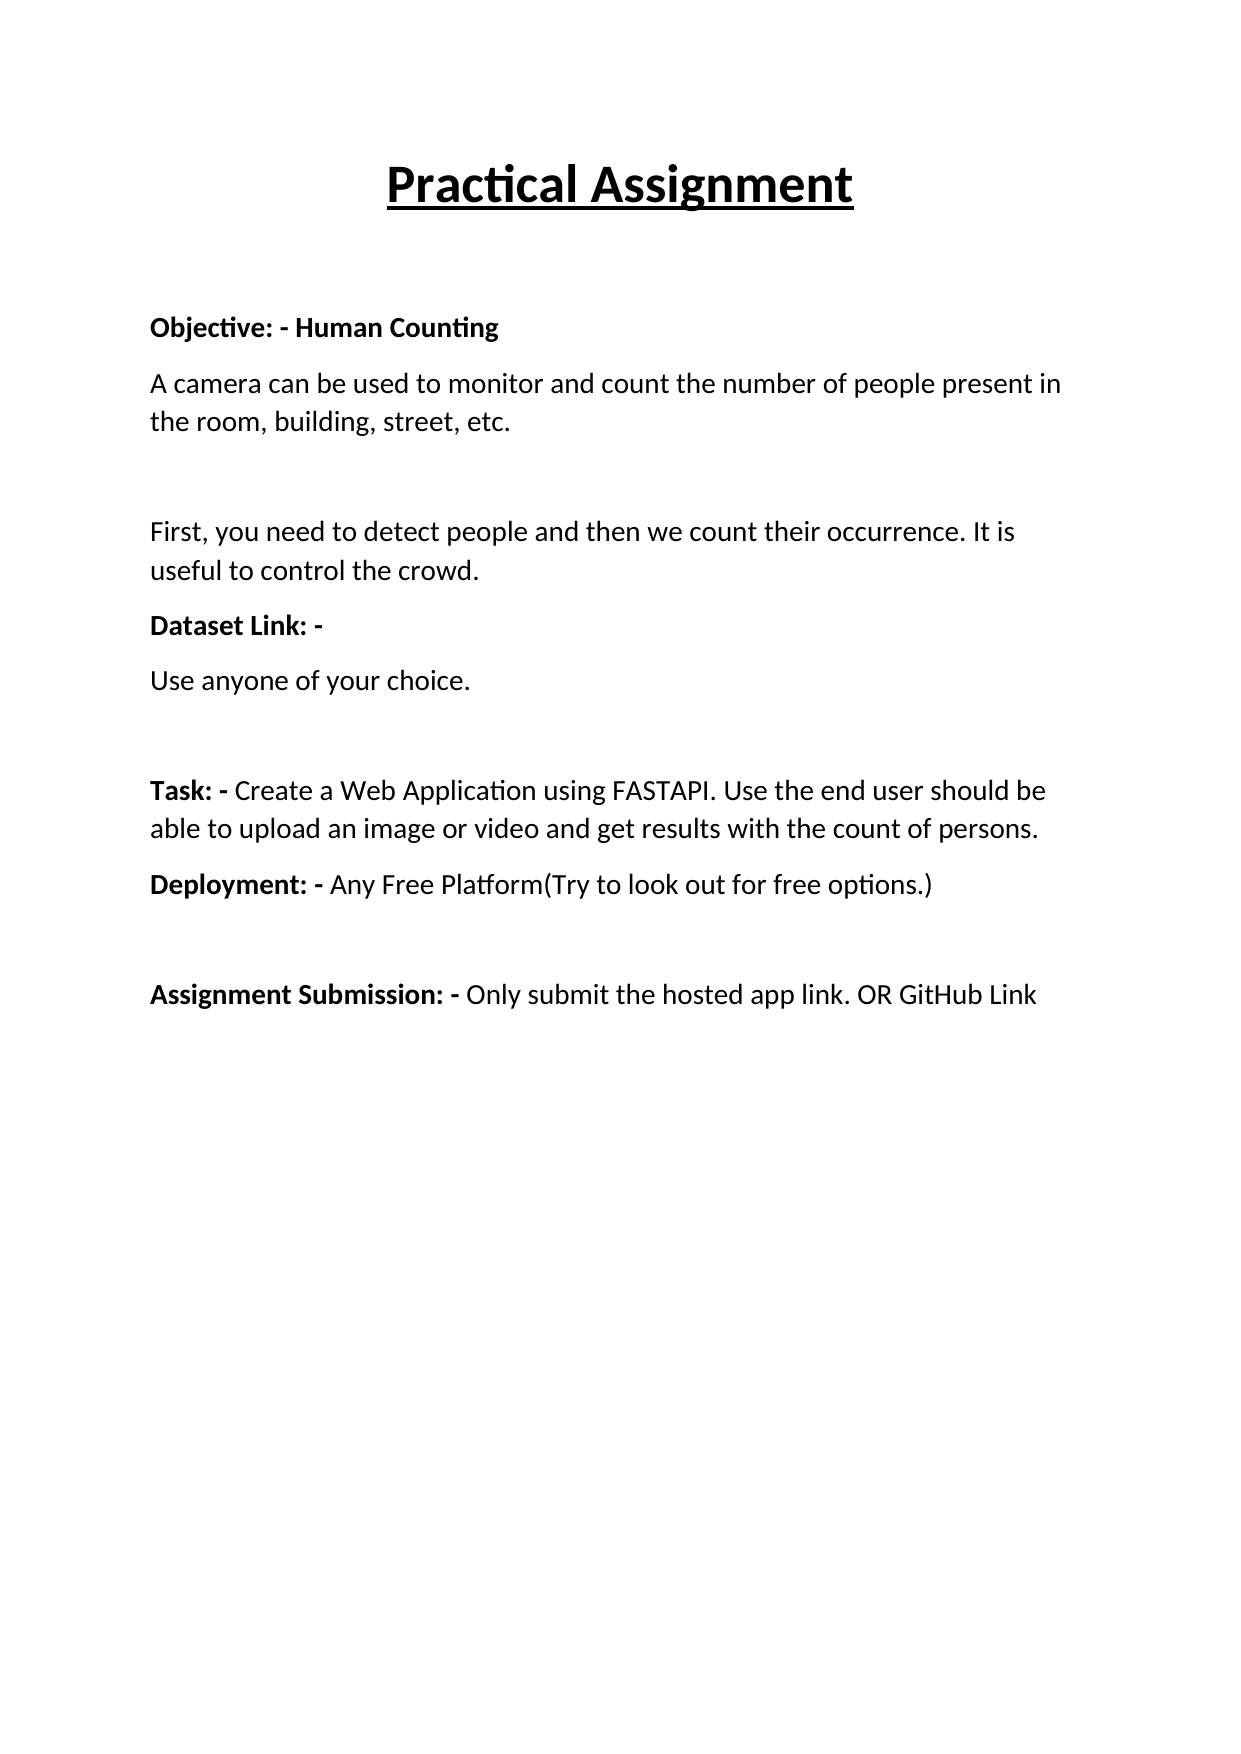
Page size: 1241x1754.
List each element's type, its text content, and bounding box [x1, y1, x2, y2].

text A camera can be used to monitor and count the number of people present in the room, building, street, etc. [150, 365, 1090, 439]
text Assignment Submission: - Only submit the hosted app link. OR GitHub Link [150, 976, 1090, 1012]
text Objective: - Human Counting [150, 309, 1090, 345]
text First, you need to detect people and then we count their occurrence. It is useful to control the crowd. [150, 513, 1090, 587]
text Dataset Link: - [150, 607, 1090, 642]
text Deployment: - Any Free Platform(Try to look out for free options.) [150, 866, 1090, 901]
text Practical Assignment [150, 150, 1090, 216]
text Use anyone of your choice. [150, 662, 1090, 698]
text Task: - Create a Web Application using FASTAPI. Use the end user should be able to upload an image or video and get results with the count of persons. [150, 772, 1090, 846]
